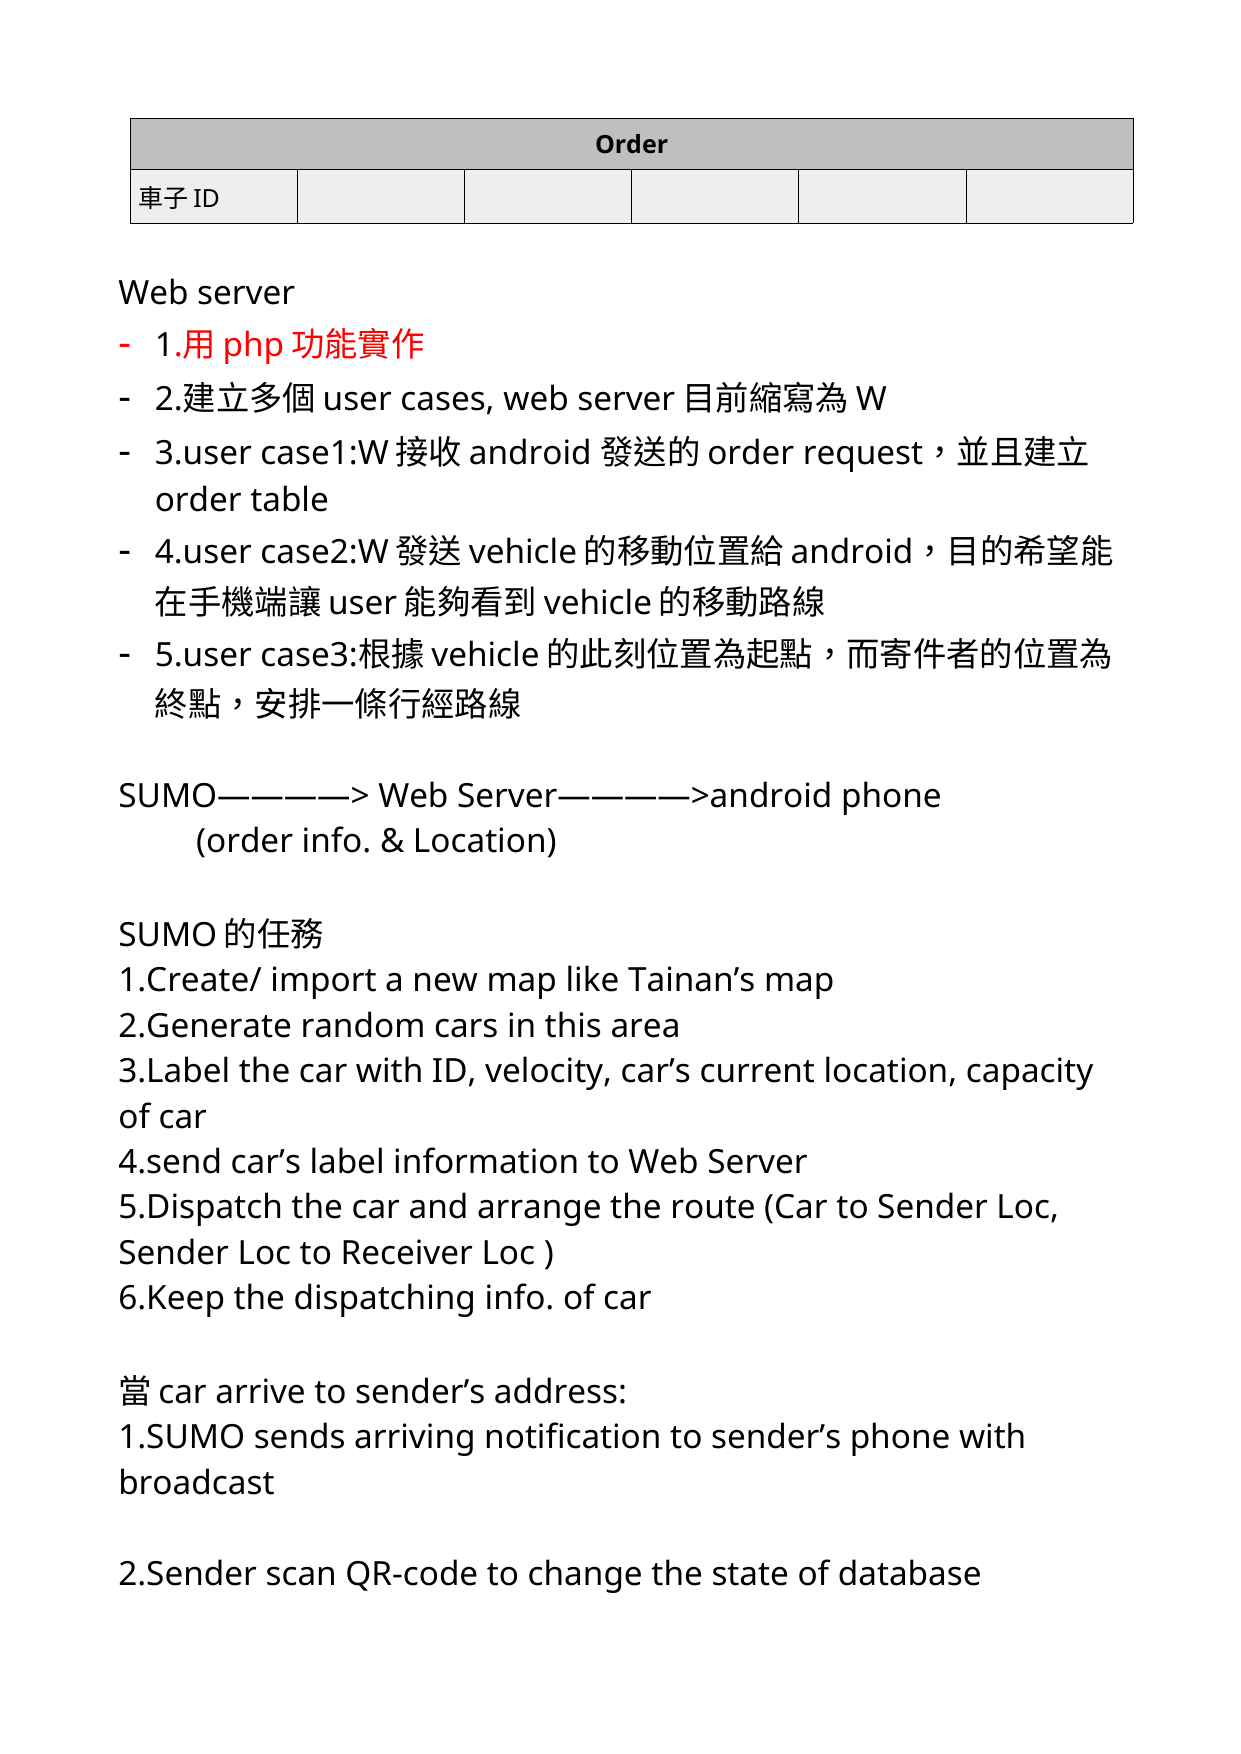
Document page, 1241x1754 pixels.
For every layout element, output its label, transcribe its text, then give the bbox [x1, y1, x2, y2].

text 3.Label the car with ID, velocity, car’s current location, capacity of car [118, 1047, 1122, 1138]
text 1.SUMO sends arriving notification to sender’s phone with broadcast [118, 1413, 1122, 1504]
text 2.Sender scan QR-code to change the state of database [118, 1549, 1122, 1595]
text 1.Create/ import a new map like Tainan’s map [118, 956, 1122, 1002]
list 3.user case1:W接收android 發送的order request，並且建立order table [118, 422, 1122, 521]
text 6.Keep the dispatching info. of car [118, 1274, 1122, 1319]
text 當car arrive to sender’s address: [118, 1365, 1122, 1413]
text SUMO————> Web Server————>android phone [118, 771, 1122, 817]
text 4.send car’s label information to Web Server [118, 1138, 1122, 1183]
list 5.user case3:根據vehicle的此刻位置為起點，而寄件者的位置為終點，安排一條行經路線 [118, 624, 1122, 726]
table_cell [298, 170, 464, 223]
list 2.建立多個user cases, web server目前縮寫為W [118, 368, 1122, 422]
text 5.Dispatch the car and arrange the route (Car to Sender Loc, Sender Loc to Receiver Loc ) [118, 1183, 1122, 1274]
text (order info. & Location) [118, 817, 1122, 862]
text SUMO的任務 [118, 908, 1122, 956]
list 4.user case2:W發送vehicle的移動位置給android，目的希望能在手機端讓user能夠看到vehicle的移動路線 [118, 521, 1122, 624]
table_cell [632, 170, 798, 223]
table_cell [967, 170, 1133, 223]
table_cell 車子ID [131, 170, 297, 223]
table_header Order [131, 119, 1133, 169]
text Web server [118, 269, 1122, 314]
table_cell [465, 170, 631, 223]
table_cell [799, 170, 966, 223]
text 2.Generate random cars in this area [118, 1002, 1122, 1047]
list 1.用php功能實作 [118, 314, 1122, 368]
